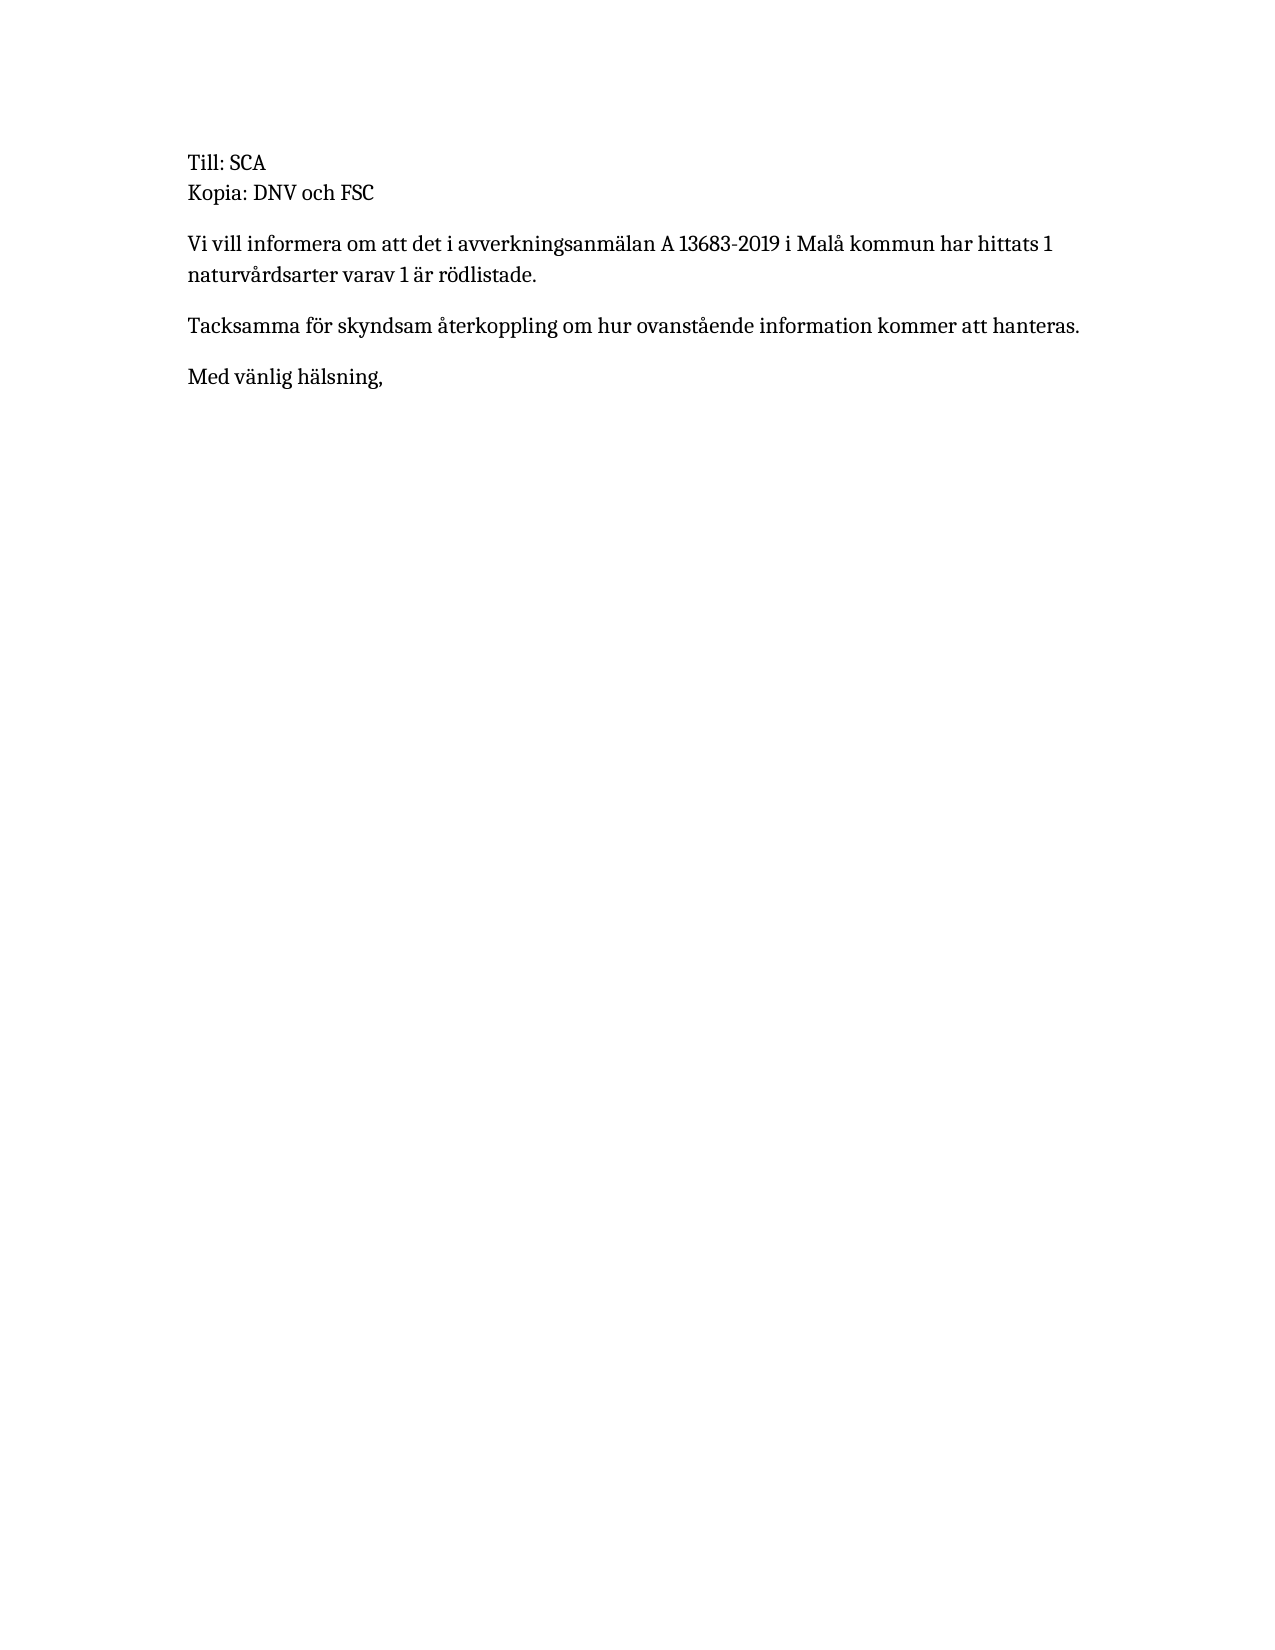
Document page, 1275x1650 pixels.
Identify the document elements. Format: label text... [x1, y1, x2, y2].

text Med vänlig hälsning, [187, 363, 1087, 420]
text Vi vill informera om att det i avverkningsanmälan A 13683-2019 i Malå kommun har hittats 1 naturvårdsarter varav 1 är rödlistade. [187, 231, 1087, 288]
text Till: SCA Kopia: DNV och FSC [187, 150, 1087, 207]
text Tacksamma för skyndsam återkoppling om hur ovanstående information kommer att hanteras. [187, 312, 1087, 339]
